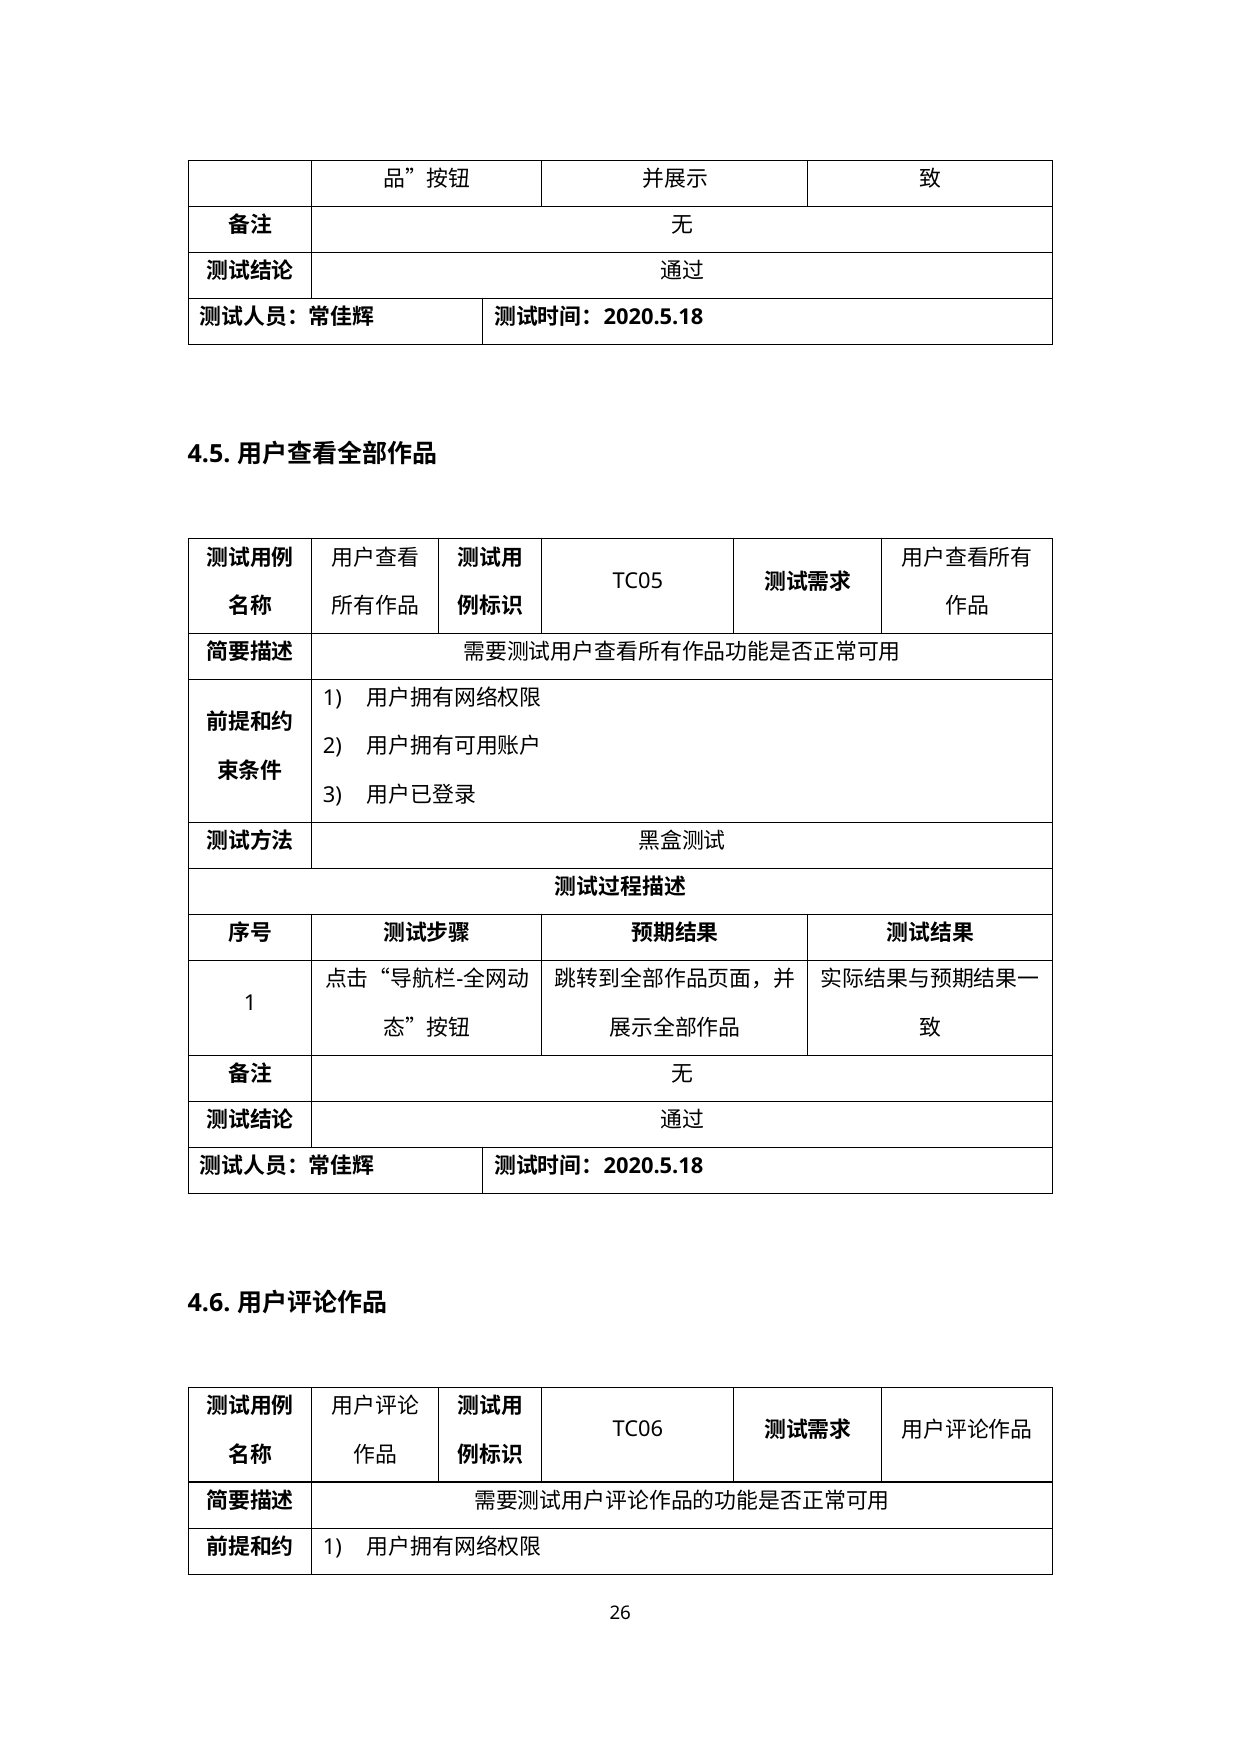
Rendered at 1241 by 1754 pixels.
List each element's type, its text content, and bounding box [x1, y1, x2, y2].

table_cell 用户拥有网络权限 用户拥有可用账户 用户已登录 [312, 680, 1052, 822]
table_cell 测试人员：常佳辉 [189, 299, 482, 344]
table_cell 跳转至个人作品集页面，并展示 [542, 161, 807, 206]
table_cell 测试步骤 [312, 915, 541, 960]
table_header 测试用例名称 [189, 1388, 311, 1481]
table_cell 无 [312, 1056, 1052, 1101]
table_cell 测试人员：常佳辉 [189, 1148, 482, 1193]
table_cell 测试时间：2020.5.18 [483, 1148, 1052, 1193]
table_header 用户评论作品 [882, 1388, 1052, 1481]
table_cell 测试结论 [189, 1102, 311, 1147]
table_header 用户查看所有作品 [312, 539, 438, 633]
table_cell 实际结果与预期结果一致 [808, 961, 1052, 1054]
table_header 测试用例名称 [189, 539, 311, 633]
table_header 测试用例标识 [439, 539, 541, 633]
table_cell 预期结果 [542, 915, 807, 960]
table_cell 测试方法 [189, 823, 311, 868]
table_cell 点击“导航栏-我的作品”按钮 [312, 161, 541, 206]
table_header 用户评论作品 [312, 1388, 438, 1481]
table_cell 黑盒测试 [312, 823, 1052, 868]
table_cell 跳转到全部作品页面，并展示全部作品 [542, 961, 807, 1054]
table_cell 备注 [189, 1056, 311, 1101]
table_header 测试需求 [734, 1388, 881, 1481]
table_cell 1 [189, 961, 311, 1054]
table_cell 无 [312, 207, 1052, 252]
table_header TC05 [542, 539, 733, 633]
table_cell 实际结果与预期结果一致 [808, 161, 1052, 206]
table_cell 测试时间：2020.5.18 [483, 299, 1052, 344]
table_header 测试用例标识 [439, 1388, 541, 1481]
table_cell 前提和约束条件 [189, 680, 311, 822]
table_cell 通过 [312, 1102, 1052, 1147]
table_cell 点击“导航栏-全网动态”按钮 [312, 961, 541, 1054]
table_cell 通过 [312, 253, 1052, 298]
table_header 用户查看所有作品 [882, 539, 1052, 633]
table_cell 简要描述 [189, 634, 311, 679]
subtitle 4.5. 用户查看全部作品 [187, 419, 1053, 484]
table_header TC06 [542, 1388, 733, 1481]
table_cell 需要测试用户查看所有作品功能是否正常可用 [312, 634, 1052, 679]
table_cell 备注 [189, 207, 311, 252]
table_cell 前提和约束条件 [189, 1529, 311, 1573]
table_cell 测试结论 [189, 253, 311, 298]
table_cell 1 [189, 161, 311, 206]
table_cell 简要描述 [189, 1483, 311, 1527]
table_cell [312, 1529, 1052, 1573]
subtitle 4.6. 用户评论作品 [187, 1268, 1053, 1333]
table_cell 需要测试用户评论作品的功能是否正常可用 [312, 1483, 1052, 1527]
table_cell 序号 [189, 915, 311, 960]
table_header 测试需求 [734, 539, 881, 633]
table_cell 测试过程描述 [189, 869, 1052, 914]
table_cell 测试结果 [808, 915, 1052, 960]
